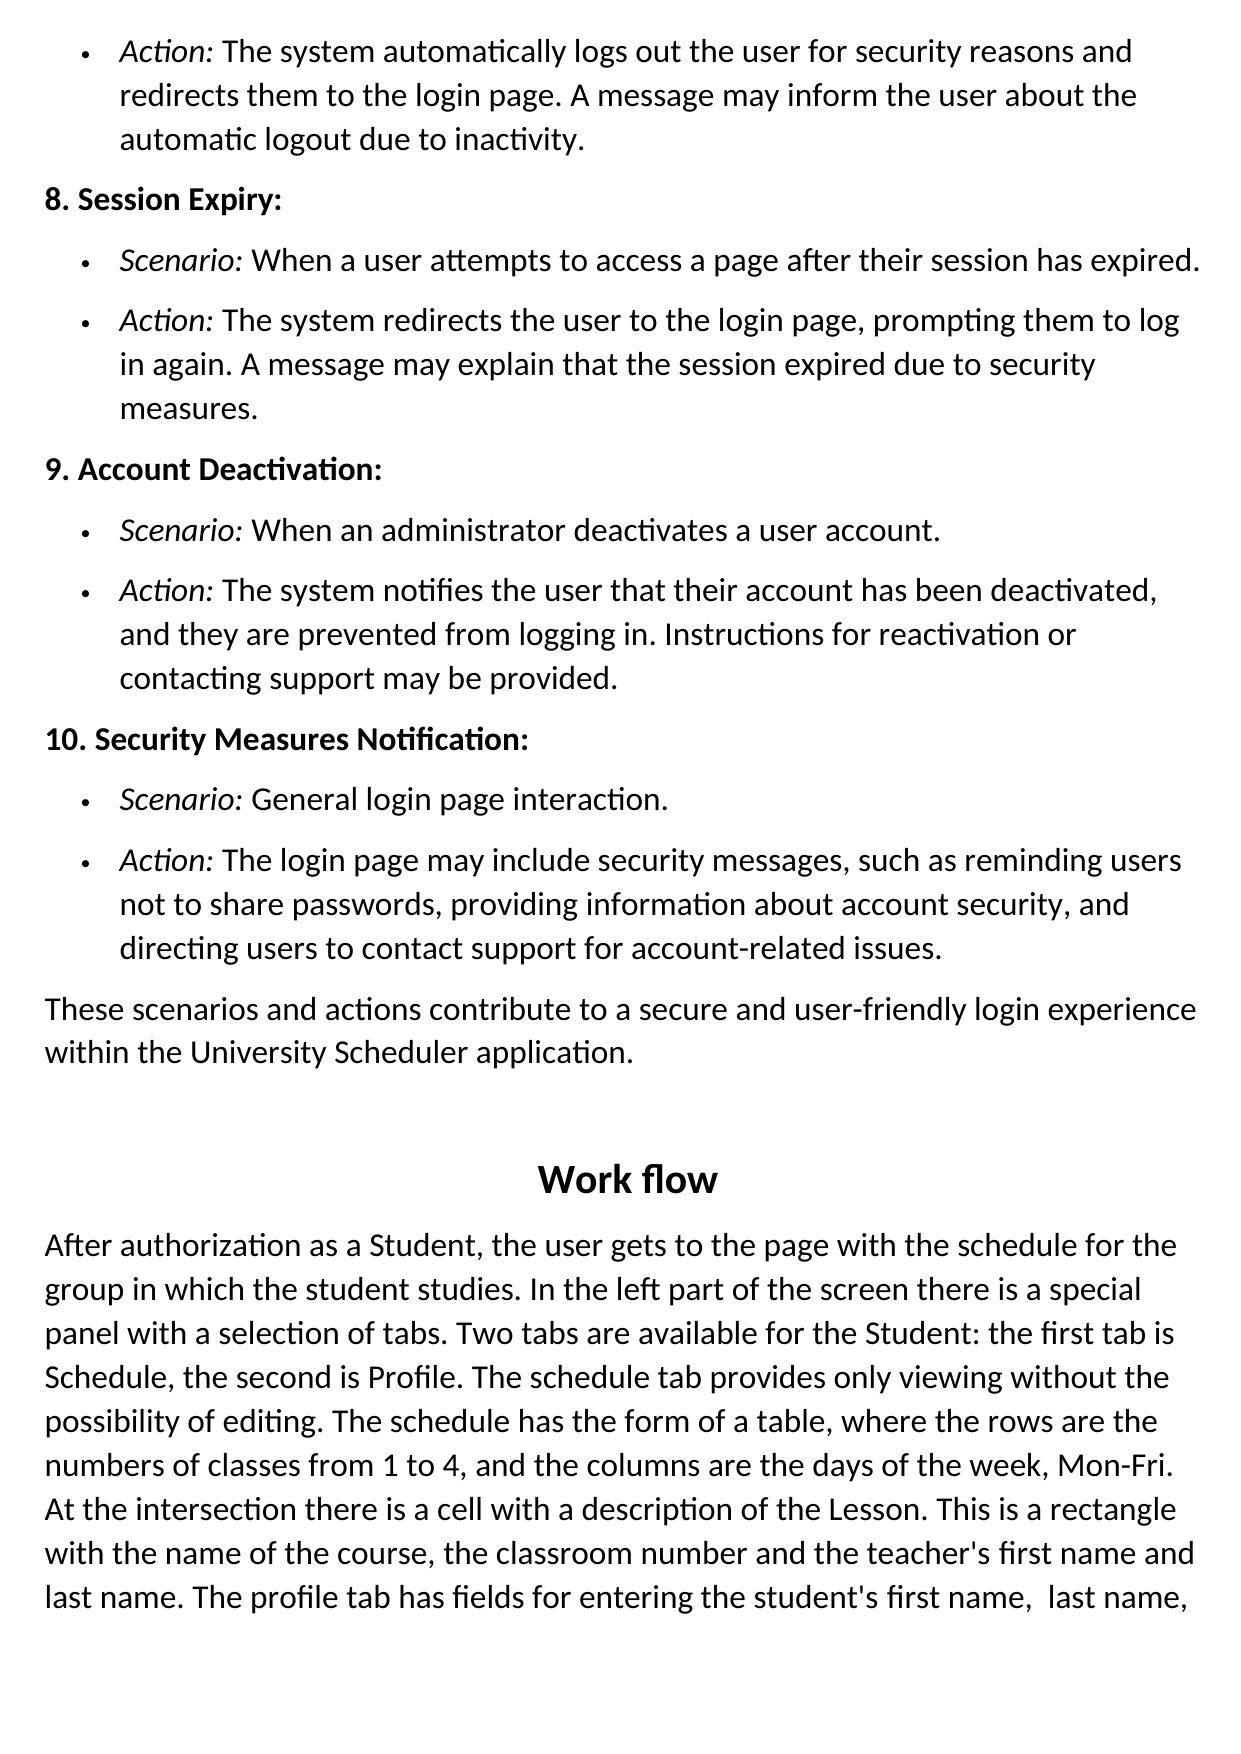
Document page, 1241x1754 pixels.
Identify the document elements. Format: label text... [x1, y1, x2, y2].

list Scenario: When a user attempts to access a page after their session has expired. [82, 239, 1211, 279]
text 10. Security Measures Notification: [44, 718, 1211, 758]
list Scenario: General login page interaction. [82, 778, 1211, 819]
list Action: The system automatically logs out the user for security reasons and redirects them to the login page. A message may inform the user about the automatic logout due to inactivity. [82, 29, 1211, 158]
list Action: The login page may include security messages, such as reminding users not to share passwords, providing information about account security, and directing users to contact support for account-related issues. [82, 839, 1211, 968]
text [44, 1224, 1211, 1617]
list Action: The system notifies the user that their account has been deactivated, and they are prevented from logging in. Instructions for reactivation or contacting support may be provided. [82, 569, 1211, 698]
text 8. Session Expiry: [44, 178, 1211, 219]
list Action: The system redirects the user to the login page, prompting them to log in again. A message may explain that the session expired due to security measures. [82, 299, 1211, 428]
text These scenarios and actions contribute to a secure and user-friendly login experience within the University Scheduler application. [44, 987, 1211, 1072]
text Work flow [44, 1153, 1211, 1203]
list Scenario: When an administrator deactivates a user account. [82, 508, 1211, 549]
text 9. Account Deactivation: [44, 448, 1211, 489]
